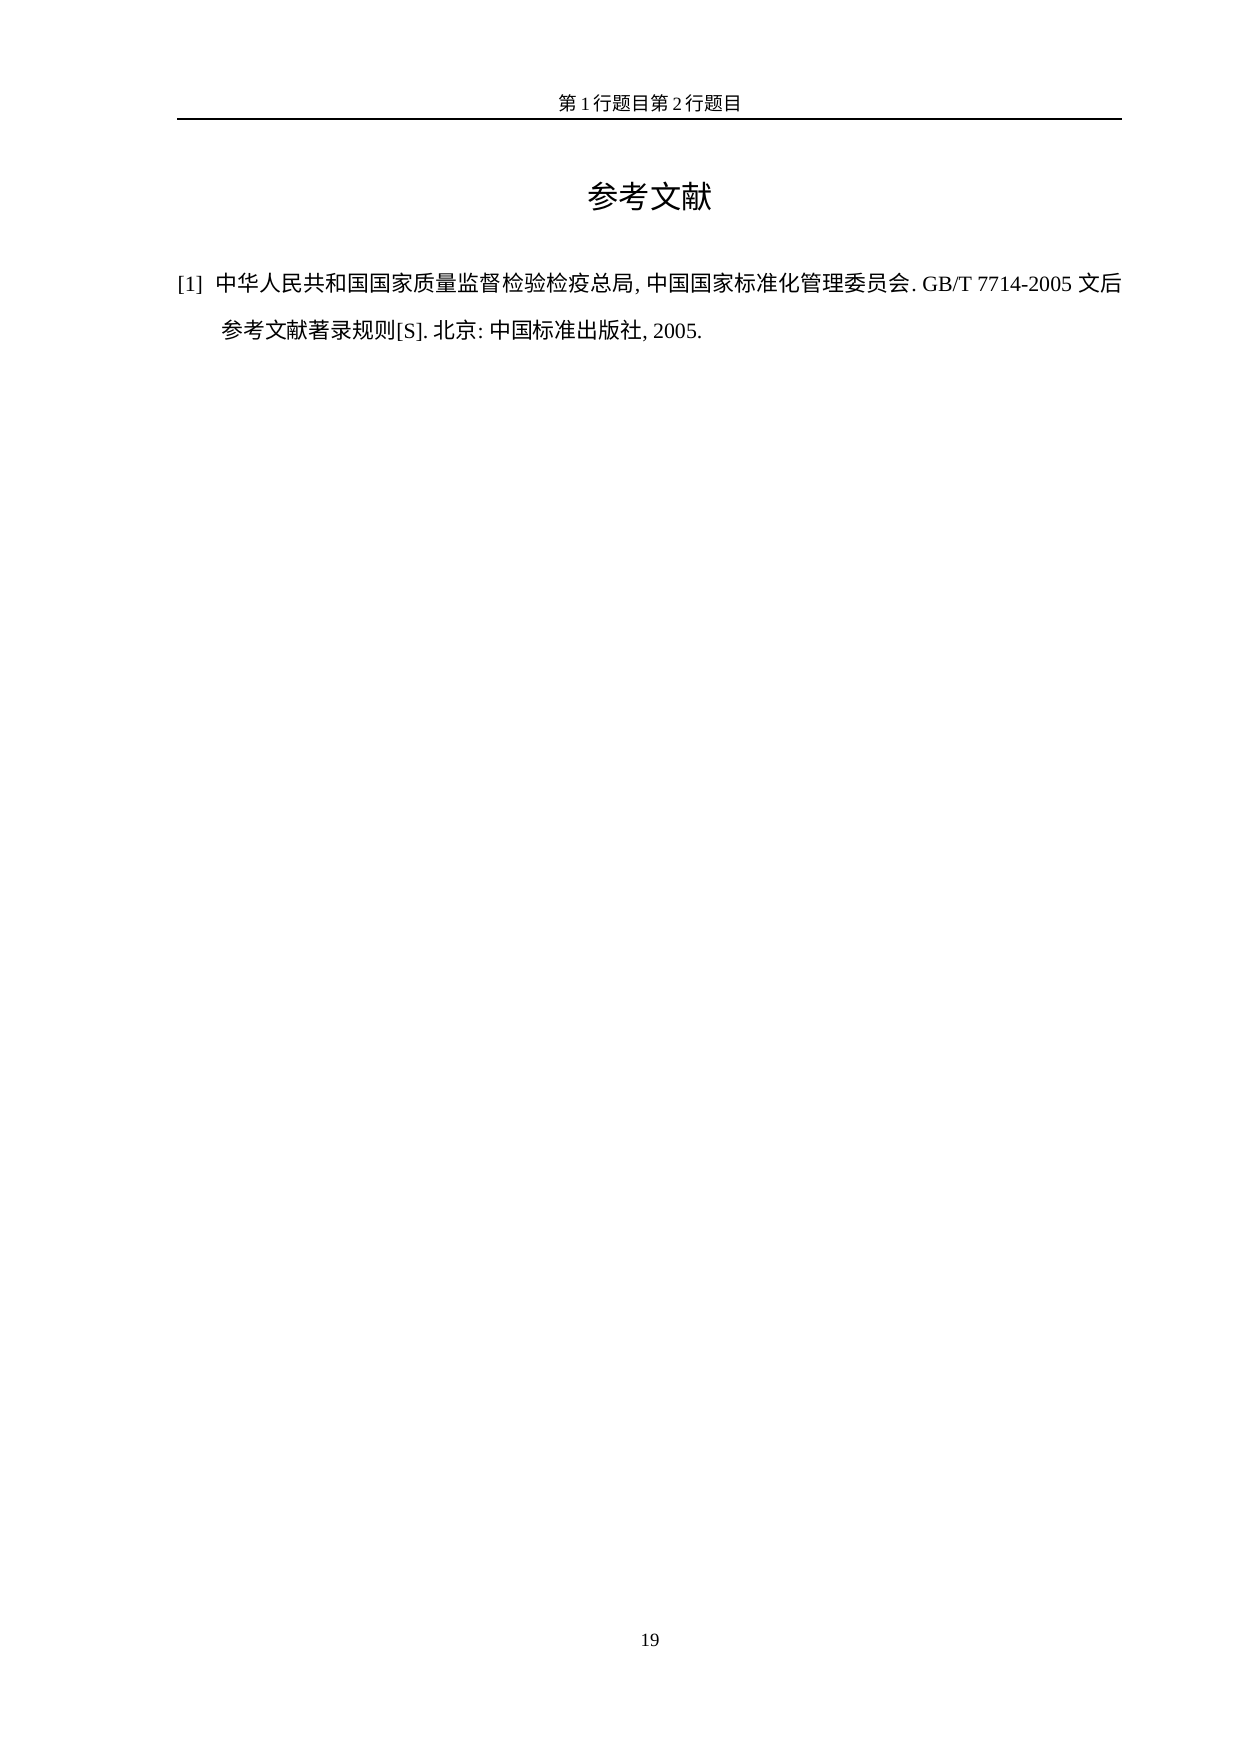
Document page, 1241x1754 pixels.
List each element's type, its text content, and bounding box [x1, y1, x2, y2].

text 中华人民共和国国家质量监督检验检疫总局, 中国国家标准化管理委员会. GB/T 7714-2005 文后参考文献著录规则[S]. 北京: 中国标准出版社, 2005. [177, 266, 1122, 345]
text 参考文献 [177, 173, 1122, 218]
